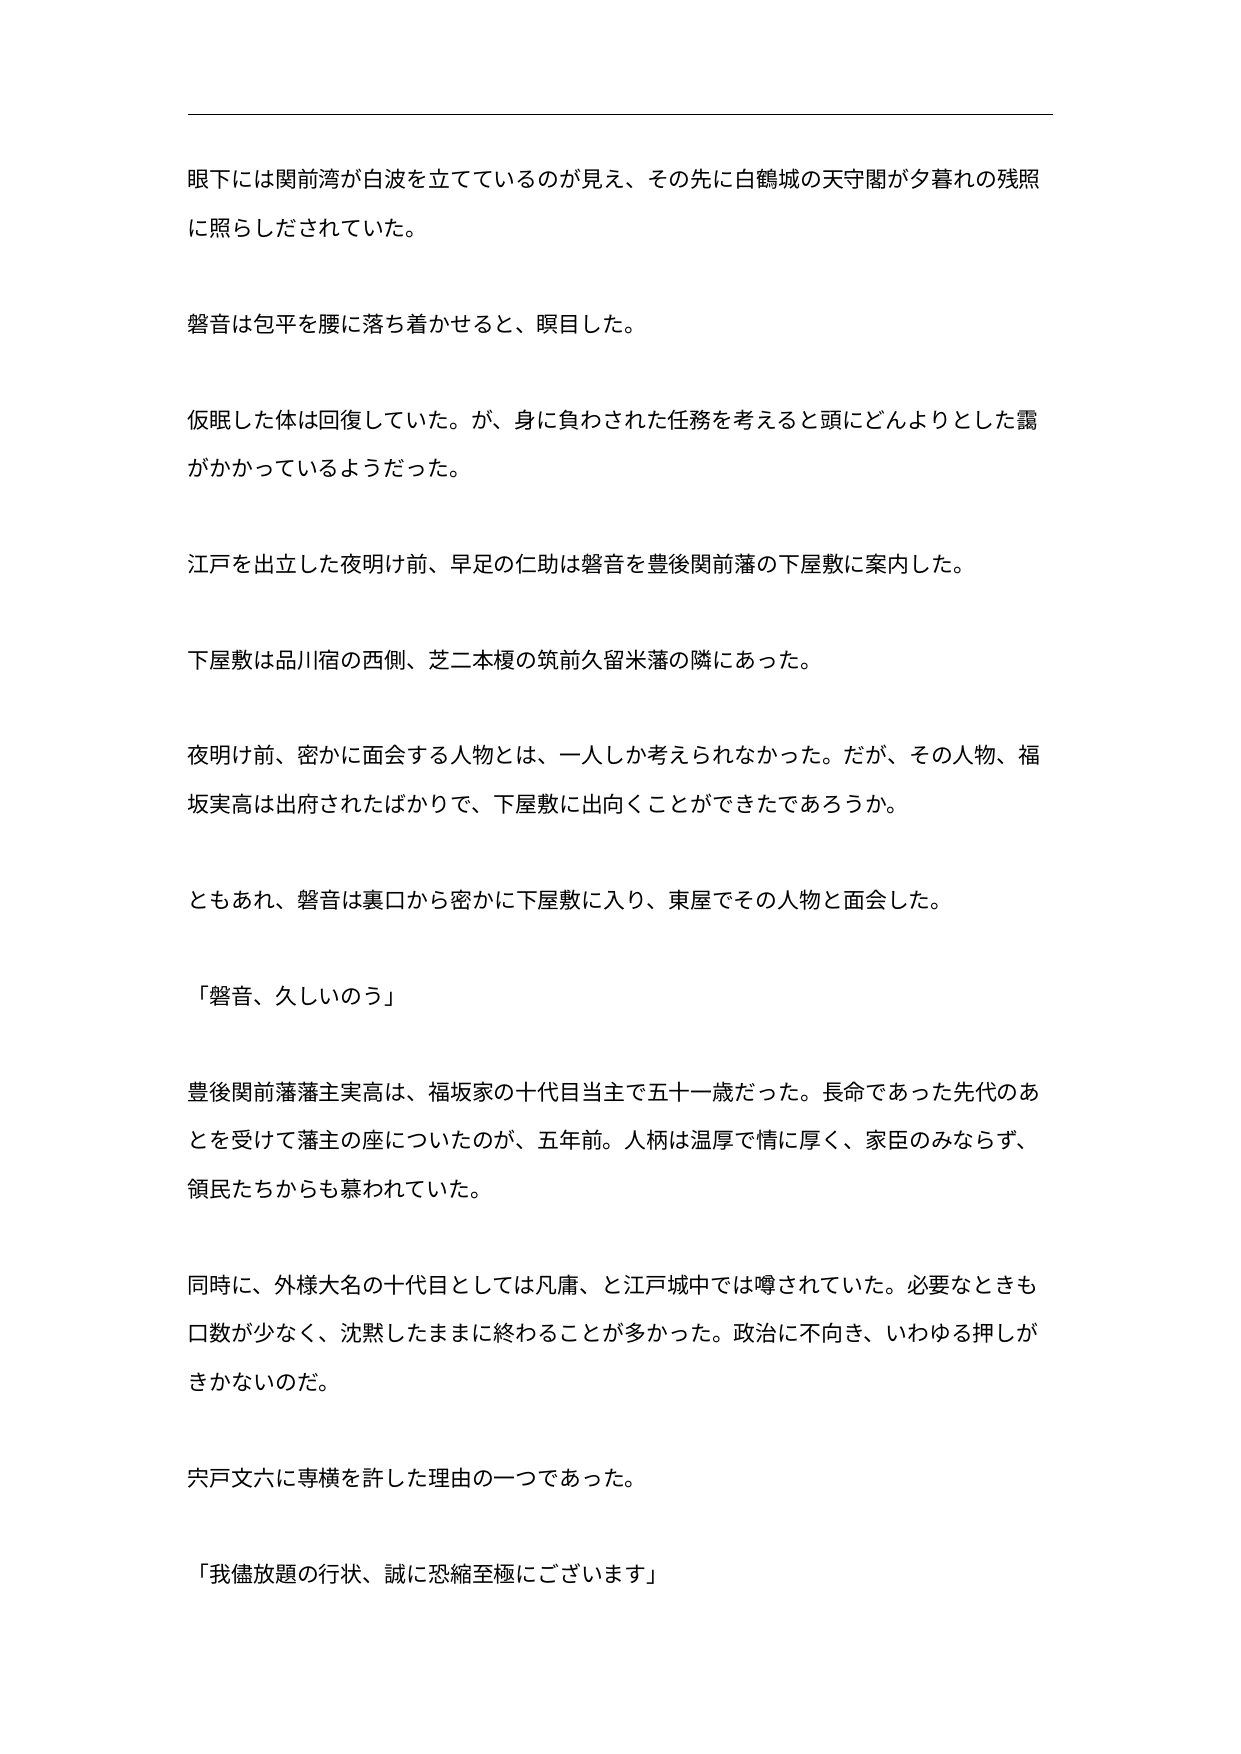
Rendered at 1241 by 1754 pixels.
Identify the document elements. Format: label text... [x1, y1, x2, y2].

text 夜明け前、密かに面会する人物とは、一人しか考えられなかった。だが、その人物、福坂実高は出府されたばかりで、下屋敷に出向くことができたであろうか。 [187, 738, 1053, 819]
text 眼下には関前湾が白波を立てているのが見え、その先に白鶴城の天守閣が夕暮れの残照に照らしだされていた。 [187, 162, 1053, 243]
text 宍戸文六に専横を許した理由の一つであった。 [187, 1461, 1053, 1493]
text 「磐音、久しいのう」 [187, 978, 1053, 1011]
text 下屋敷は品川宿の西側、芝二本榎の筑前久留米藩の隣にあった。 [187, 642, 1053, 675]
text 磐音は包平を腰に落ち着かせると、瞑目した。 [187, 306, 1053, 339]
text 同時に、外様大名の十代目としては凡庸、と江戸城中では噂されていた。必要なときも口数が少なく、沈黙したままに終わることが多かった。政治に不向き、いわゆる押しがきかないのだ。 [187, 1267, 1053, 1397]
text 仮眠した体は回復していた。が、身に負わされた任務を考えると頭にどんよりとした靄がかかっているようだった。 [187, 402, 1053, 483]
text 「我儘放題の行状、誠に恐縮至極にございます」 [187, 1556, 1053, 1589]
text 江戸を出立した夜明け前、早足の仁助は磐音を豊後関前藩の下屋敷に案内した。 [187, 547, 1053, 579]
text 豊後関前藩藩主実高は、福坂家の十代目当主で五十一歳だった。長命であった先代のあとを受けて藩主の座についたのが、五年前。人柄は温厚で情に厚く、家臣のみならず、領民たちからも慕われていた。 [187, 1074, 1053, 1204]
text ともあれ、磐音は裏口から密かに下屋敷に入り、東屋でその人物と面会した。 [187, 883, 1053, 915]
